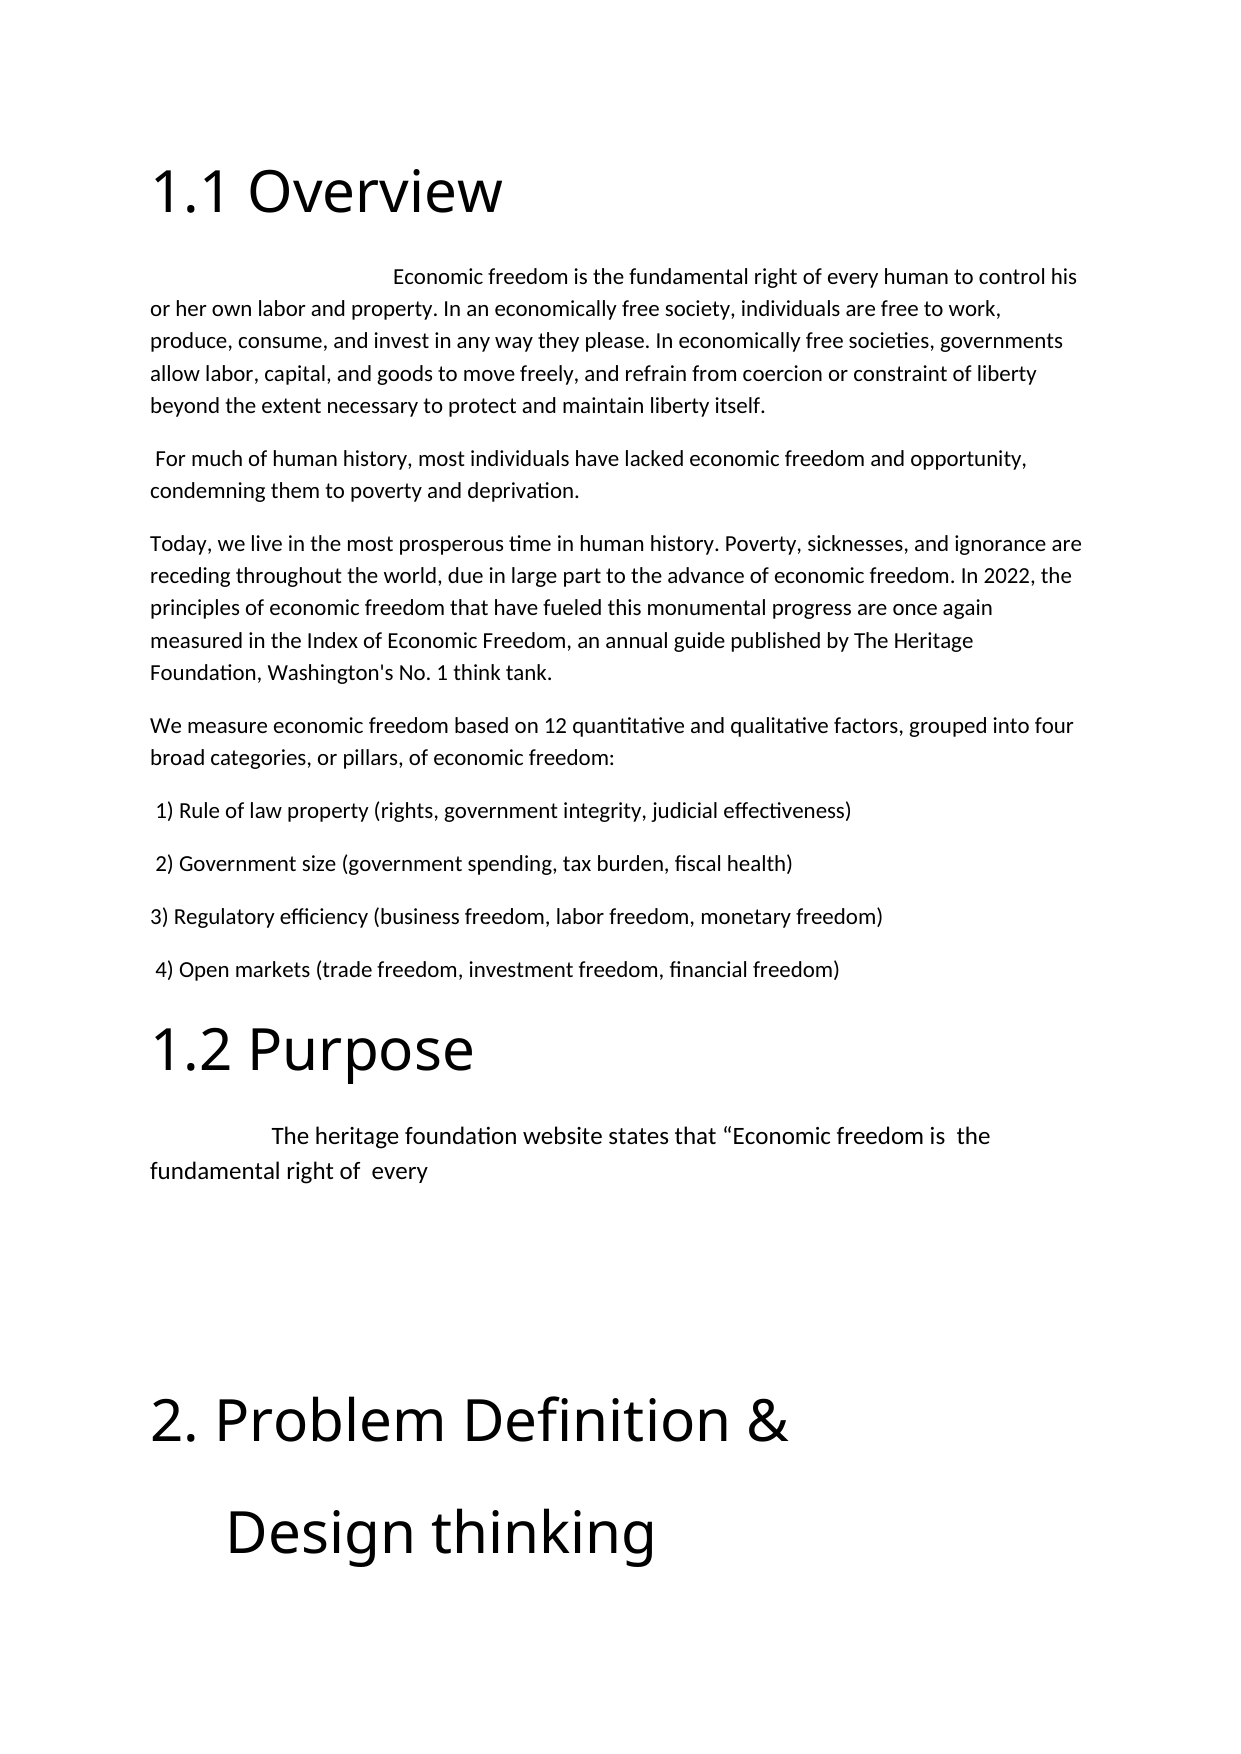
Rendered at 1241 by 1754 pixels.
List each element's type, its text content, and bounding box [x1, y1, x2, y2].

text For much of human history, most individuals have lacked economic freedom and opportunity, condemning them to poverty and deprivation. [150, 444, 1090, 504]
text 2. Problem Definition & [150, 1379, 1090, 1459]
text 4) Open markets (trade freedom, investment freedom, financial freedom) [150, 955, 1090, 983]
text The heritage foundation website states that “Economic freedom is the fundamental right of every [150, 1120, 1090, 1186]
text Design thinking [150, 1491, 1090, 1571]
text 2) Government size (government spending, tax burden, fiscal health) [150, 849, 1090, 877]
text 1.2 Purpose [150, 1008, 1090, 1088]
text Economic freedom is the fundamental right of every human to control his or her own labor and property. In an economically free society, individuals are free to work, produce, consume, and invest in any way they please. In economically free societies, governments allow labor, capital, and goods to move freely, and refrain from coercion or constraint of liberty beyond the extent necessary to protect and maintain liberty itself. [150, 262, 1090, 419]
text 1) Rule of law property (rights, government integrity, judicial effectiveness) [150, 796, 1090, 824]
text 1.1 Overview [150, 150, 1090, 229]
text 3) Regulatory efficiency (business freedom, labor freedom, monetary freedom) [150, 902, 1090, 930]
text We measure economic freedom based on 12 quantitative and qualitative factors, grouped into four broad categories, or pillars, of economic freedom: [150, 711, 1090, 771]
text Today, we live in the most prosperous time in human history. Poverty, sicknesses, and ignorance are receding throughout the world, due in large part to the advance of economic freedom. In 2022, the principles of economic freedom that have fueled this monumental progress are once again measured in the Index of Economic Freedom, an annual guide published by The Heritage Foundation, Washington's No. 1 think tank. [150, 529, 1090, 686]
